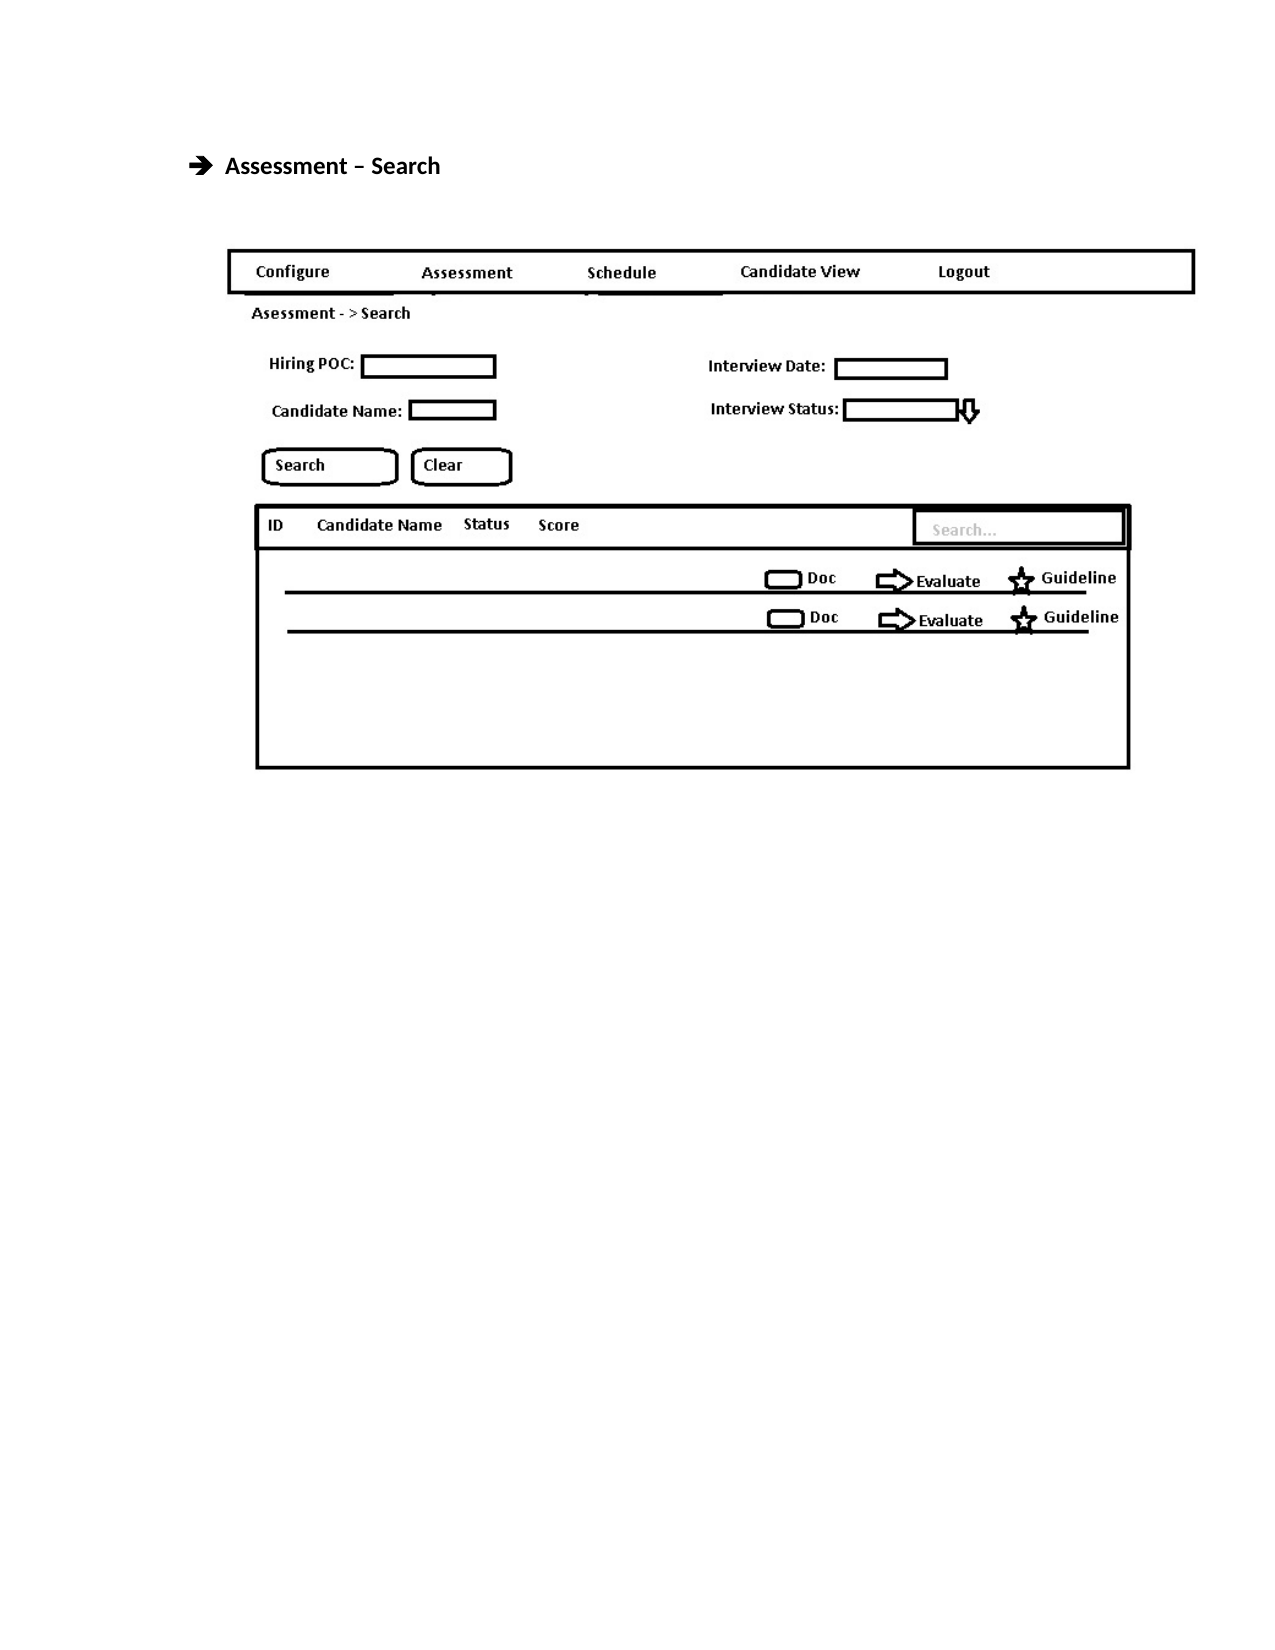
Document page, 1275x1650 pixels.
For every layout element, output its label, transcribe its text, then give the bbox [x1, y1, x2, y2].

list Assessment – Search [187, 150, 1125, 181]
picture [225, 205, 1199, 848]
